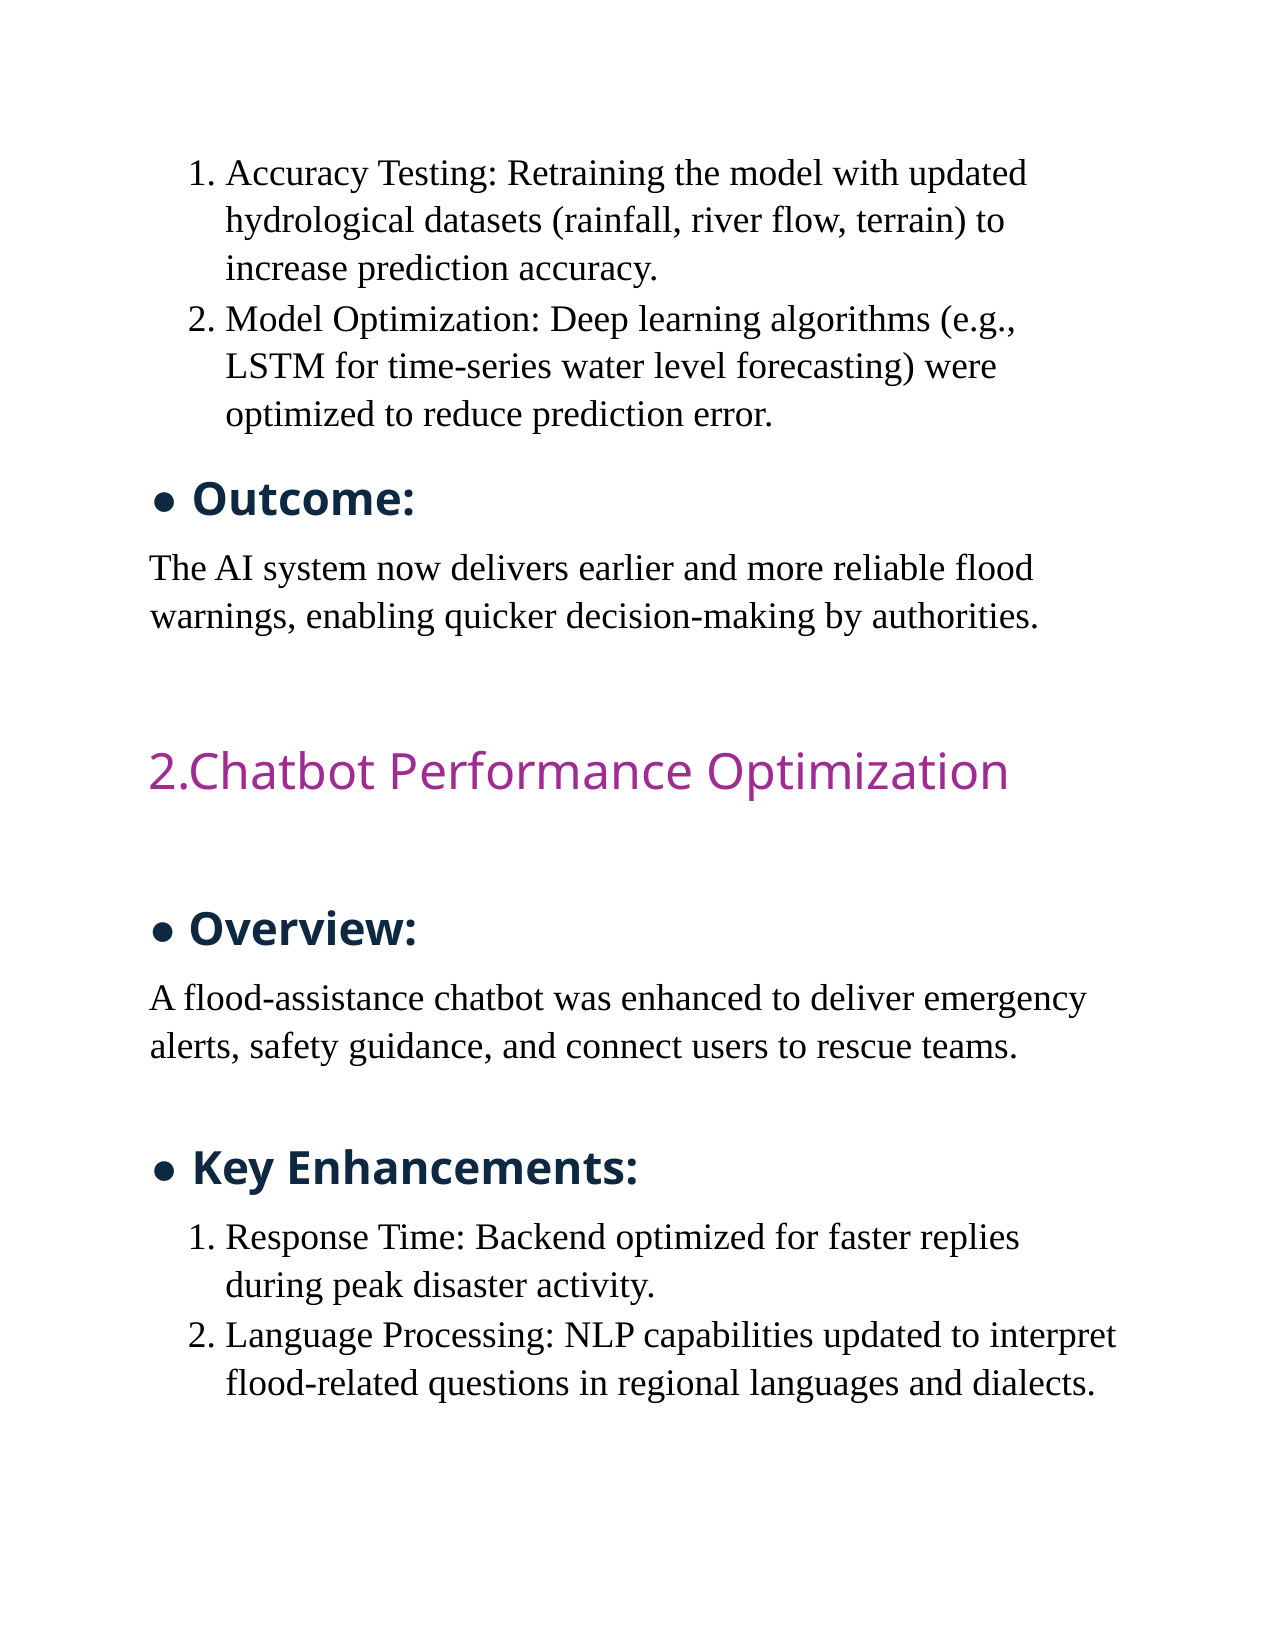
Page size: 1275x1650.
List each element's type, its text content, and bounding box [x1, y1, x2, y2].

subtitle 2.Chatbot Performance Optimization [148, 736, 1123, 804]
list Response Time: Backend optimized for faster replies during peak disaster activity. [188, 1215, 1123, 1306]
list Key Enhancements: [150, 1136, 1123, 1198]
text A flood-assistance chatbot was enhanced to deliver emergency alerts, safety guidance, and connect users to rescue teams. [148, 975, 1123, 1066]
list Language Processing: NLP capabilities updated to interpret flood-related questions in regional languages and dialects. [188, 1313, 1123, 1404]
list Model Optimization: Deep learning algorithms (e.g., LSTM for time-series water level forecasting) were optimized to reduce prediction error. [188, 296, 1123, 435]
list Outcome: [150, 467, 1123, 529]
list Accuracy Testing: Retraining the model with updated hydrological datasets (rainfall, river flow, terrain) to increase prediction accuracy. [188, 150, 1123, 289]
text The AI system now delivers earlier and more reliable flood warnings, enabling quicker decision-making by authorities. [148, 546, 1123, 637]
text ● Overview: [148, 896, 1123, 959]
